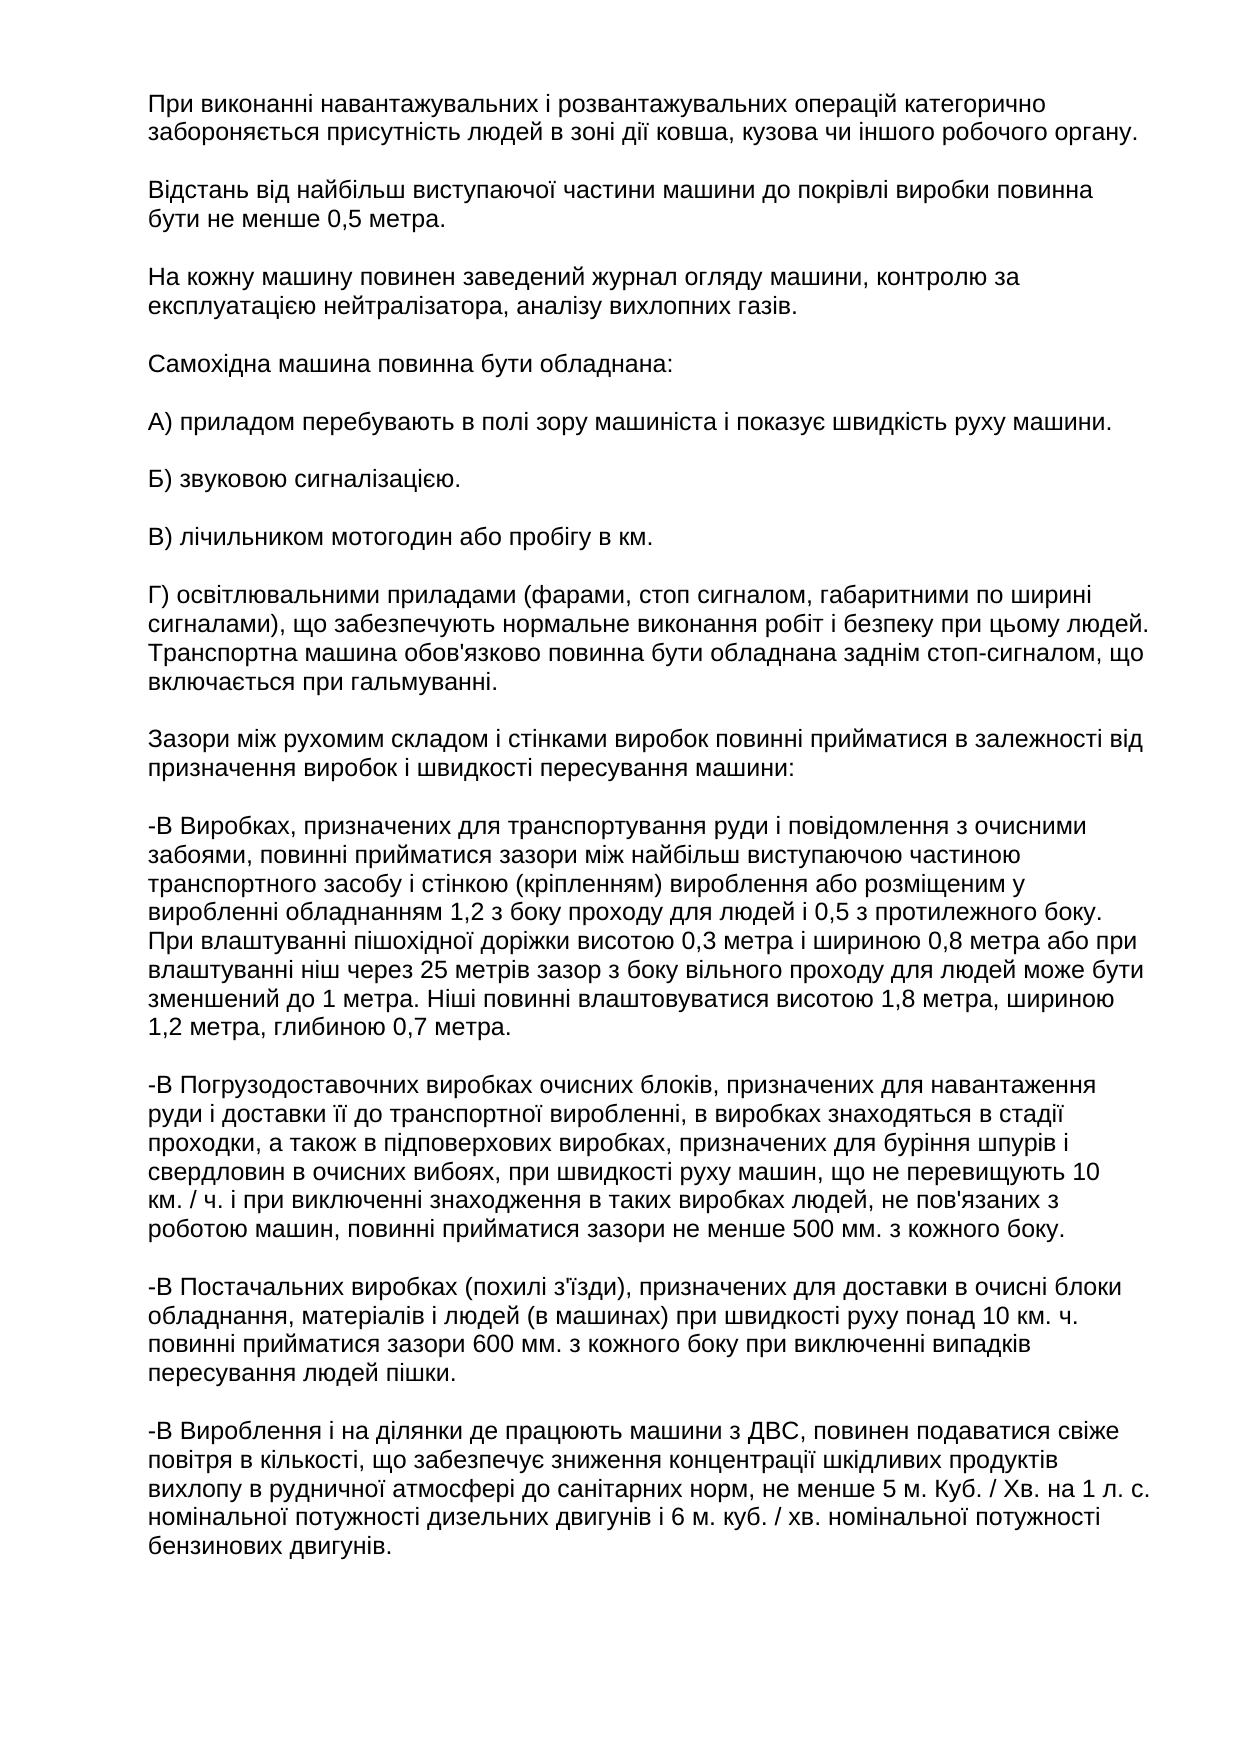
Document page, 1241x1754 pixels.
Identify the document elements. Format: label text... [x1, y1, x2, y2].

text При виконанні навантажувальних і розвантажувальних операцій категорично забороняється присутність людей в зоні дії ковша, кузова чи іншого робочого органу. [148, 88, 1152, 146]
text Б) звуковою сигналізацією. [148, 464, 1152, 493]
text А) приладом перебувають в полі зору машиніста і показує швидкість руху машини. [148, 406, 1152, 435]
text -В Постачальних виробках (похилі з'їзди), призначених для доставки в очисні блоки обладнання, матеріалів і людей (в машинах) при швидкості руху понад 10 км. ч. повинні прийматися зазори 600 мм. з кожного боку при виключенні випадків пересування людей пішки. [148, 1272, 1152, 1387]
text Г) освітлювальними приладами (фарами, стоп сигналом, габаритними по ширині сигналами), що забезпечують нормальне виконання робіт і безпеку при цьому людей. Транспортна машина обов'язково повинна бути обладнана заднім стоп-сигналом, що включається при гальмуванні. [148, 580, 1152, 695]
text -В Погрузодоставочних виробках очисних блоків, призначених для навантаження руди і доставки її до транспортної виробленні, в виробках знаходяться в стадії проходки, а також в підповерхових виробках, призначених для буріння шпурів і свердловин в очисних вибоях, при швидкості руху машин, що не перевищують 10 км. / ч. і при виключенні знаходження в таких виробках людей, не пов'язаних з роботою машин, повинні прийматися зазори не менше 500 мм. з кожного боку. [148, 1070, 1152, 1243]
text На кожну машину повинен заведений журнал огляду машини, контролю за експлуатацією нейтралізатора, аналізу вихлопних газів. [148, 262, 1152, 319]
text -В Виробках, призначених для транспортування руди і повідомлення з очисними забоями, повинні прийматися зазори між найбільш виступаючою частиною транспортного засобу і стінкою (кріпленням) вироблення або розміщеним у виробленні обладнанням 1,2 з боку проходу для людей і 0,5 з протилежного боку. При влаштуванні пішохідної доріжки висотою 0,3 метра і шириною 0,8 метра або при влаштуванні ніш через 25 метрів зазор з боку вільного проходу для людей може бути зменшений до 1 метра. Ніші повинні влаштовуватися висотою 1,8 метра, шириною 1,2 метра, глибиною 0,7 метра. [148, 811, 1152, 1041]
text Відстань від найбільш виступаючої частини машини до покрівлі виробки повинна бути не менше 0,5 метра. [148, 175, 1152, 233]
text -В Вироблення і на ділянки де працюють машини з ДВС, повинен подаватися свіже повітря в кількості, що забезпечує зниження концентрації шкідливих продуктів вихлопу в рудничної атмосфері до санітарних норм, не менше 5 м. Куб. / Хв. на 1 л. с. номінальної потужності дизельних двигунів і 6 м. куб. / хв. номінальної потужності бензинових двигунів. [148, 1416, 1152, 1560]
text В) лічильником мотогодин або пробігу в км. [148, 522, 1152, 551]
text Зазори між рухомим складом і стінками виробок повинні прийматися в залежності від призначення виробок і швидкості пересування машини: [148, 724, 1152, 782]
text Самохідна машина повинна бути обладнана: [148, 348, 1152, 377]
